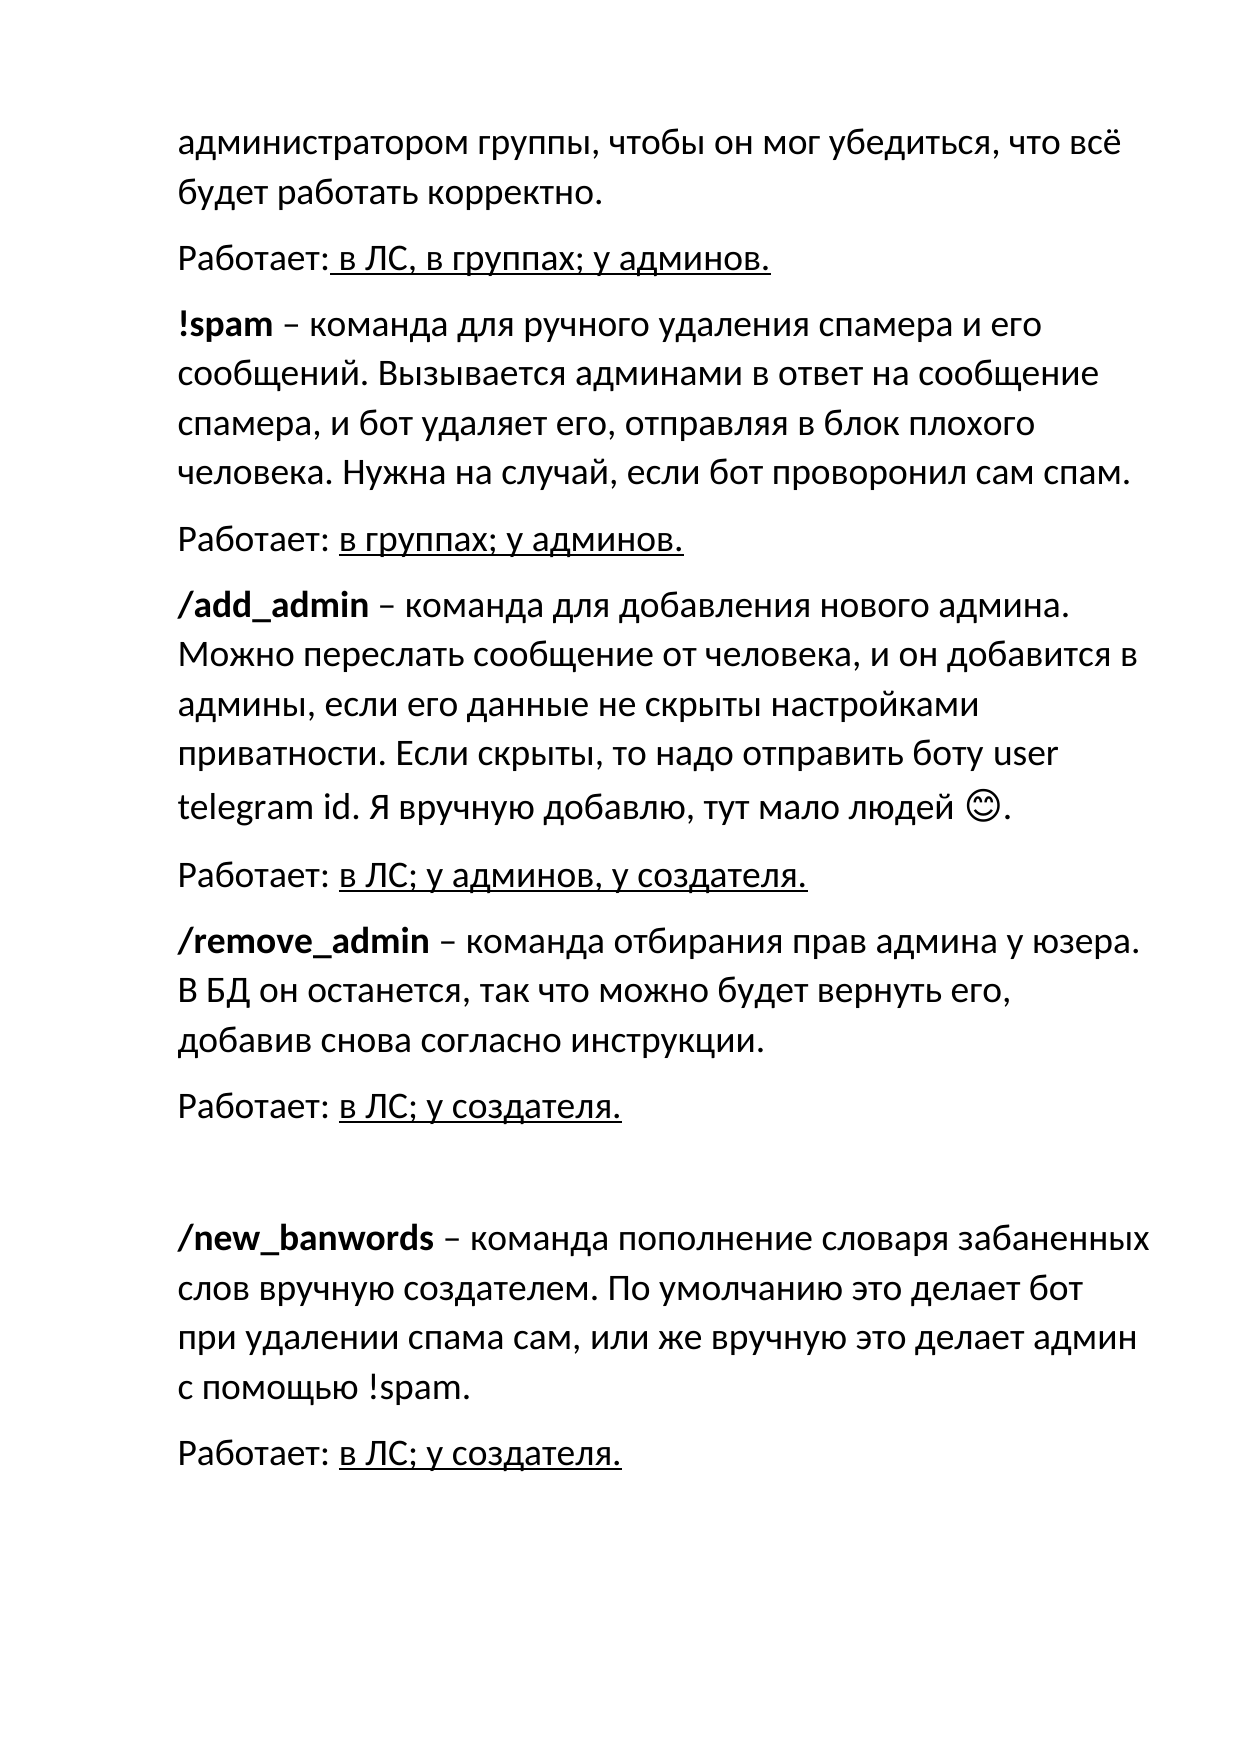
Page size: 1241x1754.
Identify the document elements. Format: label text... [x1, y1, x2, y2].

text Работает: в ЛС; у создателя. [177, 1082, 1152, 1128]
text Работает: в группах; у админов. [177, 514, 1152, 560]
text /new_banwords – команда пополнение словаря забаненных слов вручную создателем. По умолчанию это делает бот при удалении спама сам, или же вручную это делает админ с помощью !spam. [177, 1214, 1152, 1408]
text /remove_admin – команда отбирания прав админа у юзера. В БД он останется, так что можно будет вернуть его, добавив снова согласно инструкции. [177, 917, 1152, 1062]
text Работает: в ЛС; у создателя. [177, 1429, 1152, 1475]
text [177, 118, 1152, 213]
text /add_admin – команда для добавления нового админа. Можно переслать сообщение от человека, и он добавится в админы, если его данные не скрыты настройками приватности. Если скрыты, то надо отправить боту user telegram id. Я вручную добавлю, тут мало людей . [177, 581, 1152, 830]
text Работает: в ЛС; у админов, у создателя. [177, 851, 1152, 897]
text Работает: в ЛС, в группах; у админов. [177, 234, 1152, 279]
text !spam – команда для ручного удаления спамера и его сообщений. Вызывается админами в ответ на сообщение спамера, и бот удаляет его, отправляя в блок плохого человека. Нужна на случай, если бот проворонил сам спам. [177, 300, 1152, 494]
